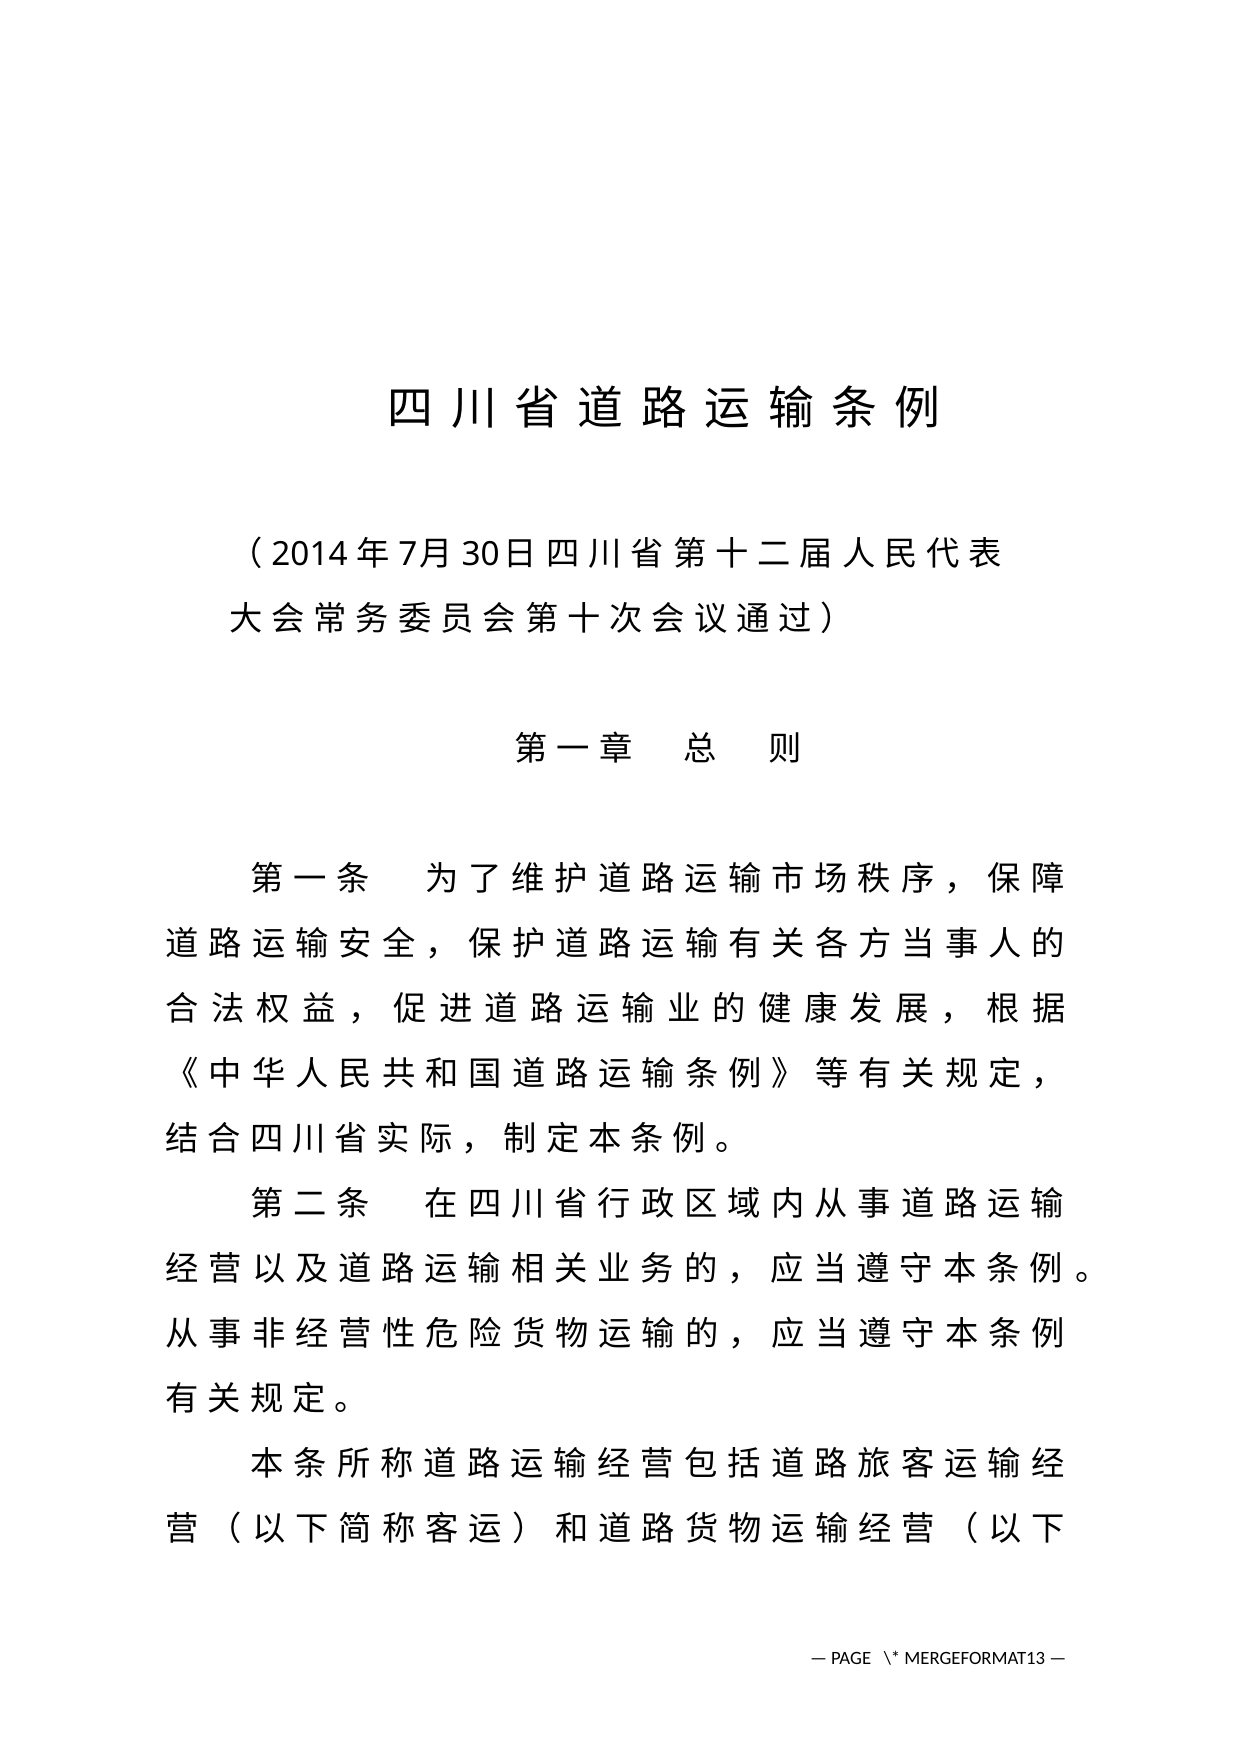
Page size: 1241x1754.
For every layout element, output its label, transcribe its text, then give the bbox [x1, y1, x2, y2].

text 第二条 在四川省行政区域内从事道路运输经营以及道路运输相关业务的，应当遵守本条例。从事非经营性危险货物运输的，应当遵守本条例有关规定。 [165, 1168, 1075, 1428]
text 第一条 为了维护道路运输市场秩序，保障道路运输安全，保护道路运输有关各方当事人的合法权益，促进道路运输业的健康发展，根据《中华人民共和国道路运输条例》等有关规定，结合四川省实际，制定本条例。 [165, 843, 1075, 1168]
text 四川省道路运输条例 [165, 356, 1075, 453]
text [165, 1428, 1075, 1558]
text （2014年7月30日四川省第十二届人民代表大会常务委员会第十次会议通过） [229, 518, 1011, 648]
text 第一章 总 则 [165, 713, 1075, 778]
